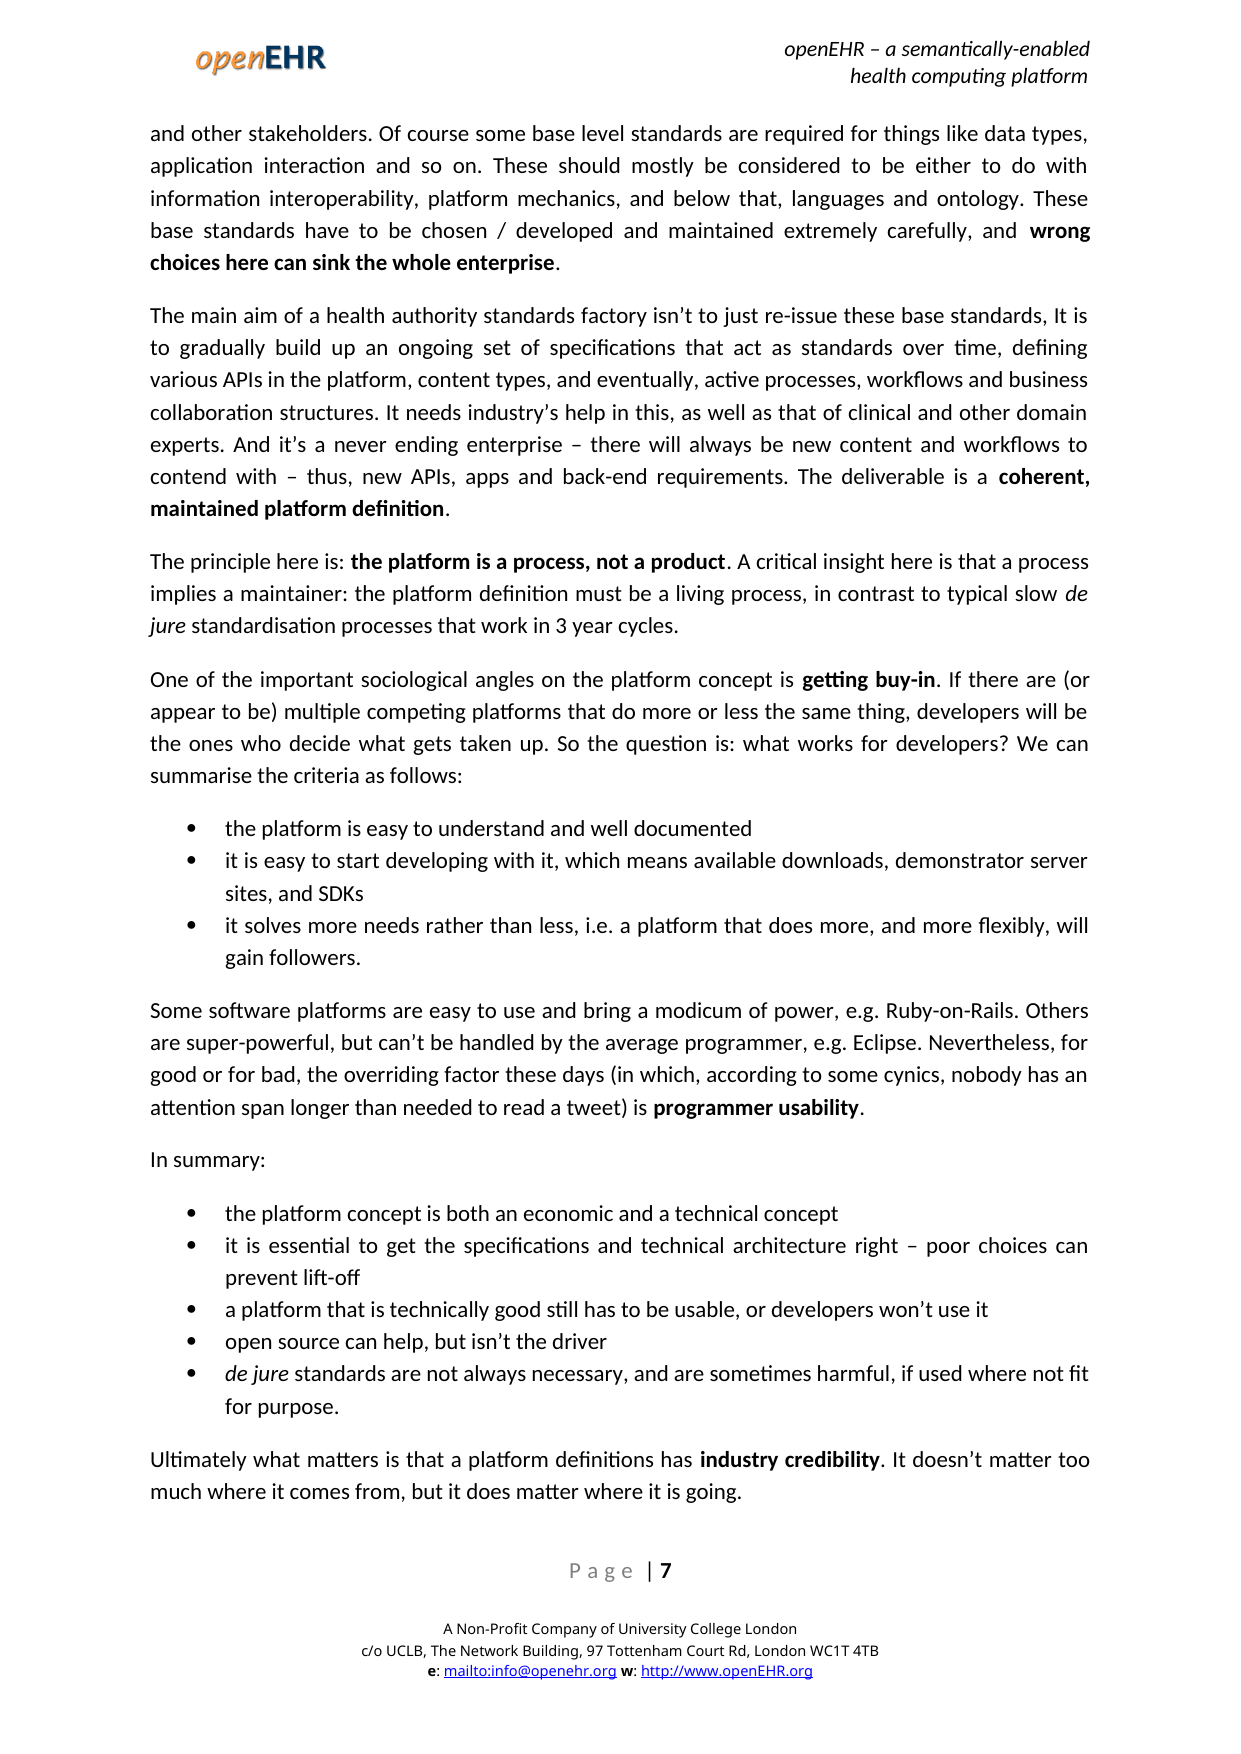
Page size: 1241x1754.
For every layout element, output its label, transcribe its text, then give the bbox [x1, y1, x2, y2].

list it is easy to start developing with it, which means available downloads, demonstrator server sites, and SDKs [187, 846, 1090, 907]
text Ultimately what matters is that a platform definitions has industry credibility. It doesn’t matter too much where it comes from, but it does matter where it is going. [150, 1445, 1090, 1505]
text One of the important sociological angles on the platform concept is getting buy-in. If there are (or appear to be) multiple competing platforms that do more or less the same thing, developers will be the ones who decide what gets taken up. So the question is: what works for developers? We can summarise the criteria as follows: [150, 665, 1090, 789]
text Some software platforms are easy to use and bring a modicum of power, e.g. Ruby-on-Rails. Others are super-powerful, but can’t be handled by the average programmer, e.g. Eclipse. Nevertheless, for good or for bad, the overriding factor these days (in which, according to some cynics, nobody has an attention span longer than needed to read a tweet) is programmer usability. [150, 996, 1090, 1121]
list a platform that is technically good still has to be usable, or developers won’t use it [187, 1295, 1090, 1323]
list it is essential to get the specifications and technical architecture right – poor choices can prevent lift-off [187, 1231, 1090, 1291]
text The main aim of a health authority standards factory isn’t to just re-issue these base standards, It is to gradually build up an ongoing set of specifications that act as standards over time, defining various APIs in the platform, content types, and eventually, active processes, workflows and business collaboration structures. It needs industry’s help in this, as well as that of clinical and other domain experts. And it’s a never ending enterprise – there will always be new content and workflows to contend with – thus, new APIs, apps and back-end requirements. The deliverable is a coherent, maintained platform definition. [150, 301, 1090, 522]
picture [187, 37, 332, 79]
list it solves more needs rather than less, i.e. a platform that does more, and more flexibly, will gain followers. [187, 911, 1090, 971]
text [150, 119, 1090, 276]
text The principle here is: the platform is a process, not a product. A critical insight here is that a process implies a maintainer: the platform definition must be a living process, in contrast to typical slow de jure standardisation processes that work in 3 year cycles. [150, 547, 1090, 640]
text In summary: [150, 1146, 1090, 1174]
list open source can help, but isn’t the driver [187, 1327, 1090, 1355]
list the platform concept is both an economic and a technical concept [187, 1199, 1090, 1227]
list the platform is easy to understand and well documented [187, 814, 1090, 842]
list de jure standards are not always necessary, and are sometimes harmful, if used where not fit for purpose. [187, 1359, 1090, 1420]
